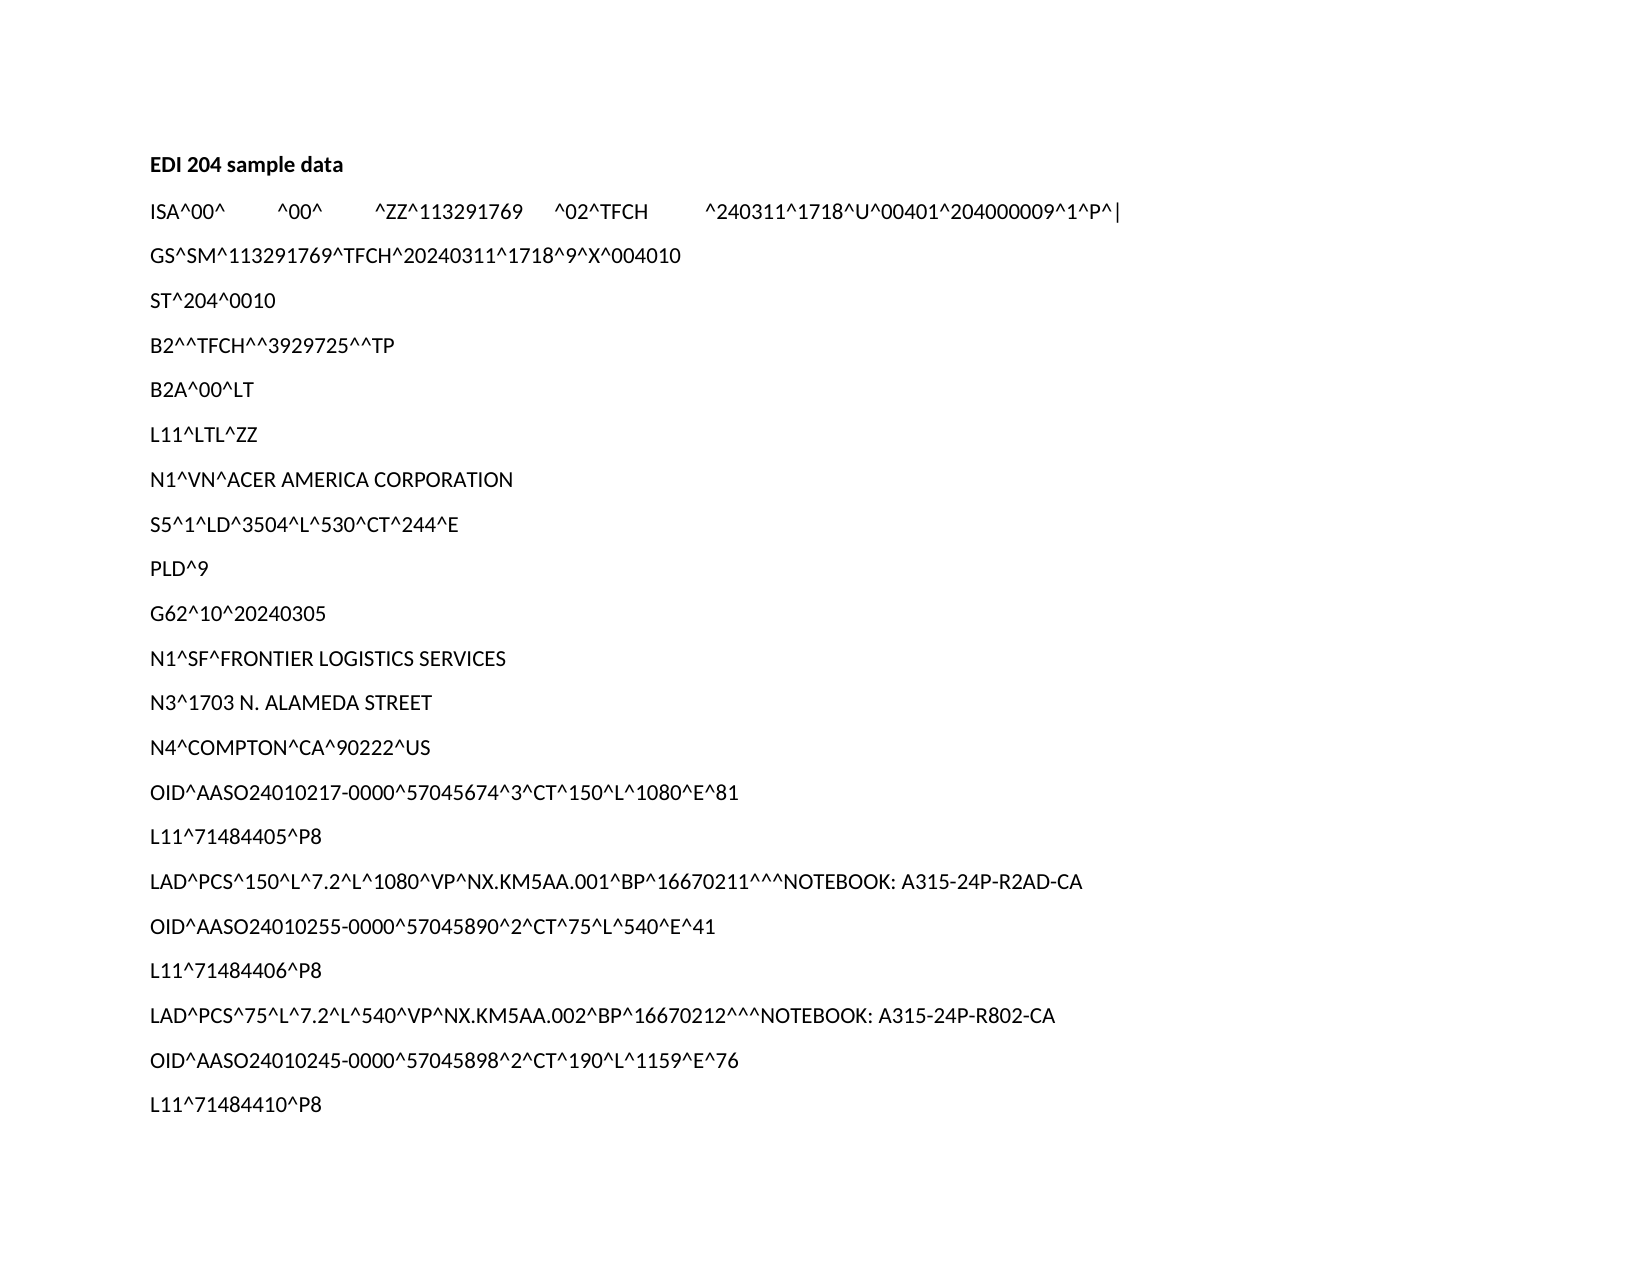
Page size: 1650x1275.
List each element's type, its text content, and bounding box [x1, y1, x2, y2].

text ISA^00^ ^00^ ^ZZ^113291769 ^02^TFCH ^240311^1718^U^00401^204000009^1^P^| [150, 197, 1500, 225]
text N4^COMPTON^CA^90222^US [150, 733, 1500, 761]
text LAD^PCS^75^L^7.2^L^540^VP^NX.KM5AA.002^BP^16670212^^^NOTEBOOK: A315-24P-R802-CA [150, 1001, 1500, 1029]
text L11^71484406^P8 [150, 957, 1500, 984]
text G62^10^20240305 [150, 599, 1500, 627]
text L11^LTL^ZZ [150, 420, 1500, 448]
text S5^1^LD^3504^L^530^CT^244^E [150, 510, 1500, 538]
text L11^71484405^P8 [150, 822, 1500, 851]
text L11^71484410^P8 [150, 1091, 1500, 1119]
text N3^1703 N. ALAMEDA STREET [150, 688, 1500, 716]
text EDI 204 sample data [150, 150, 1500, 178]
text OID^AASO24010255-0000^57045890^2^CT^75^L^540^E^41 [150, 912, 1500, 940]
text B2^^TFCH^^3929725^^TP [150, 331, 1500, 359]
text N1^VN^ACER AMERICA CORPORATION [150, 465, 1500, 493]
text B2A^00^LT [150, 376, 1500, 404]
text LAD^PCS^150^L^7.2^L^1080^VP^NX.KM5AA.001^BP^16670211^^^NOTEBOOK: A315-24P-R2AD-CA [150, 867, 1500, 895]
text OID^AASO24010245-0000^57045898^2^CT^190^L^1159^E^76 [150, 1046, 1500, 1074]
text GS^SM^113291769^TFCH^20240311^1718^9^X^004010 [150, 242, 1500, 269]
text N1^SF^FRONTIER LOGISTICS SERVICES [150, 644, 1500, 672]
text ST^204^0010 [150, 286, 1500, 314]
text OID^AASO24010217-0000^57045674^3^CT^150^L^1080^E^81 [150, 778, 1500, 806]
text PLD^9 [150, 554, 1500, 582]
